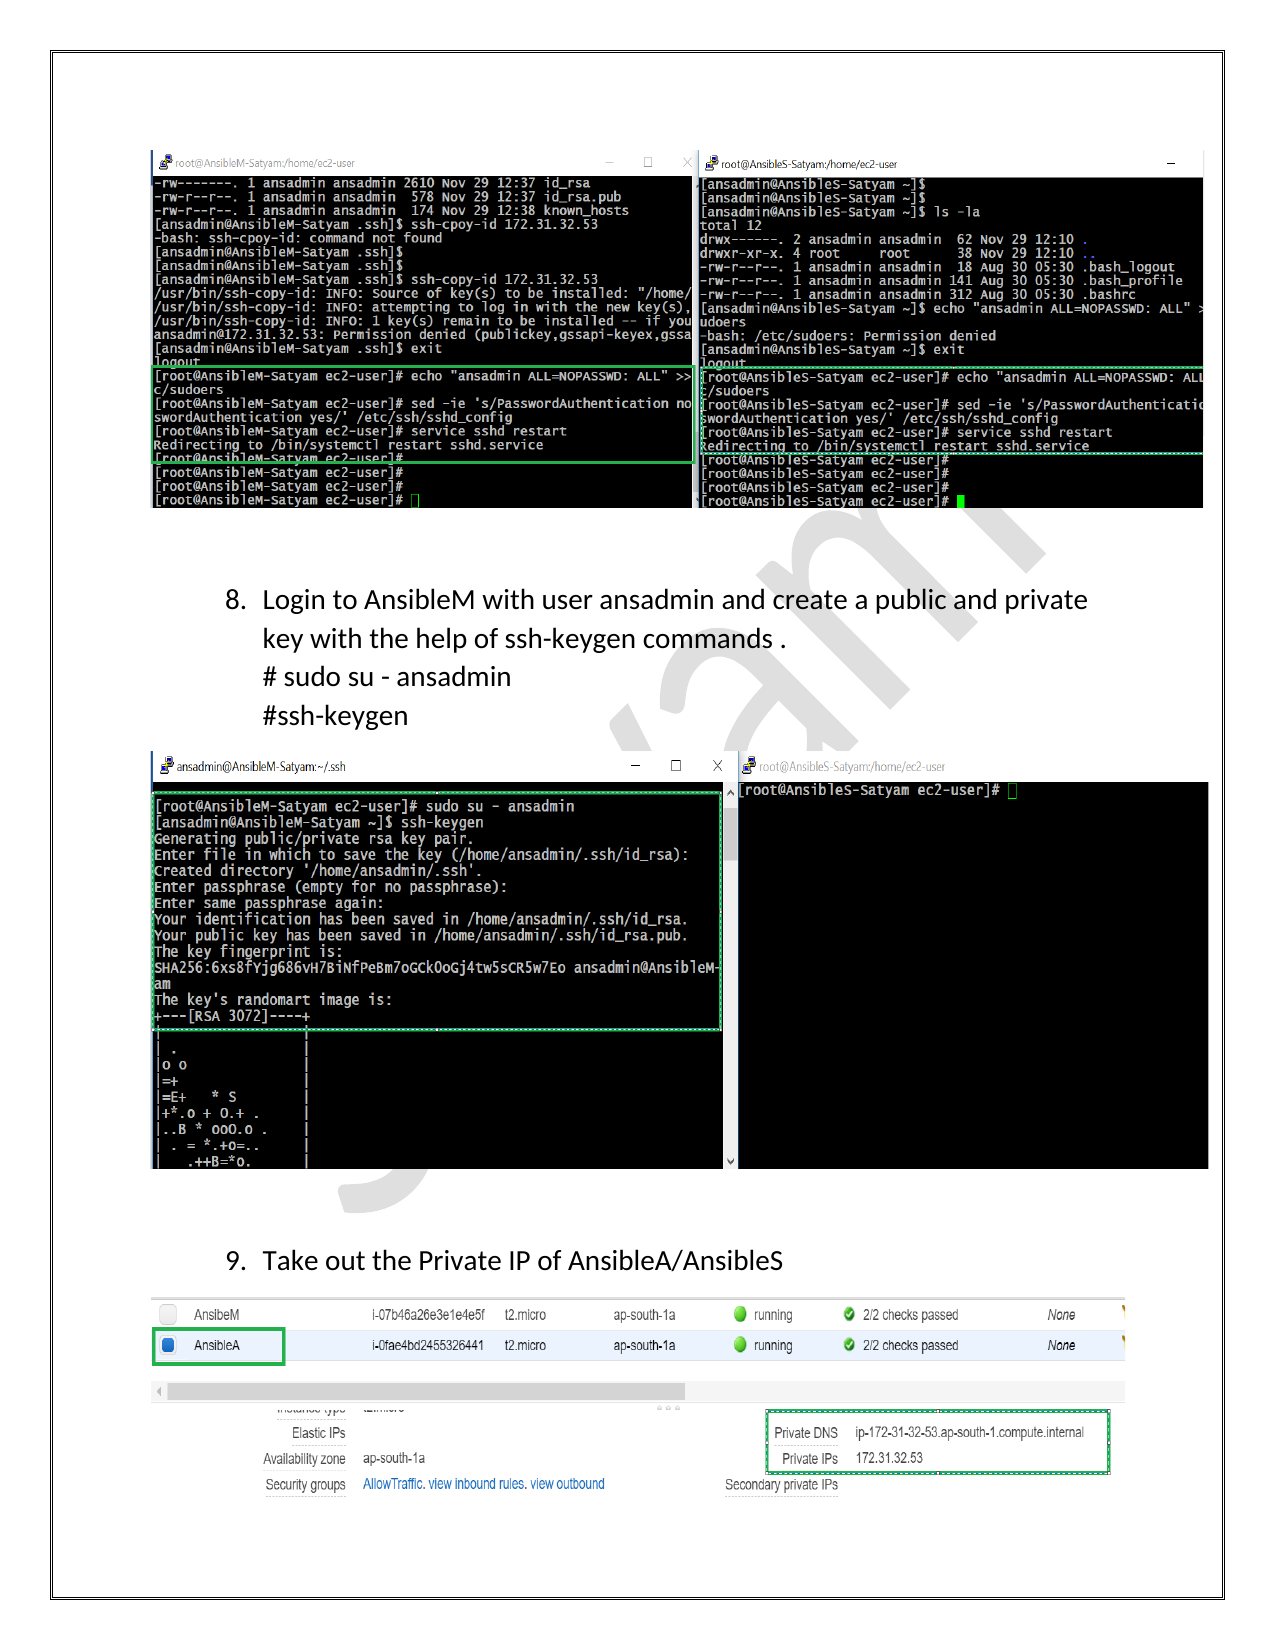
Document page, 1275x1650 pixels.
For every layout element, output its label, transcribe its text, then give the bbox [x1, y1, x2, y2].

list #ssh-keygen [262, 697, 1125, 732]
list Login to AnsibleM with user ansadmin and create a public and private key with the help of ssh-keygen commands . [225, 581, 1125, 655]
picture [150, 150, 1205, 508]
list # sudo su - ansadmin [262, 658, 1125, 694]
list Take out the Private IP of AnsibleA/AnsibleS [225, 1242, 1125, 1278]
picture [150, 751, 1209, 1169]
picture [150, 1297, 1125, 1499]
